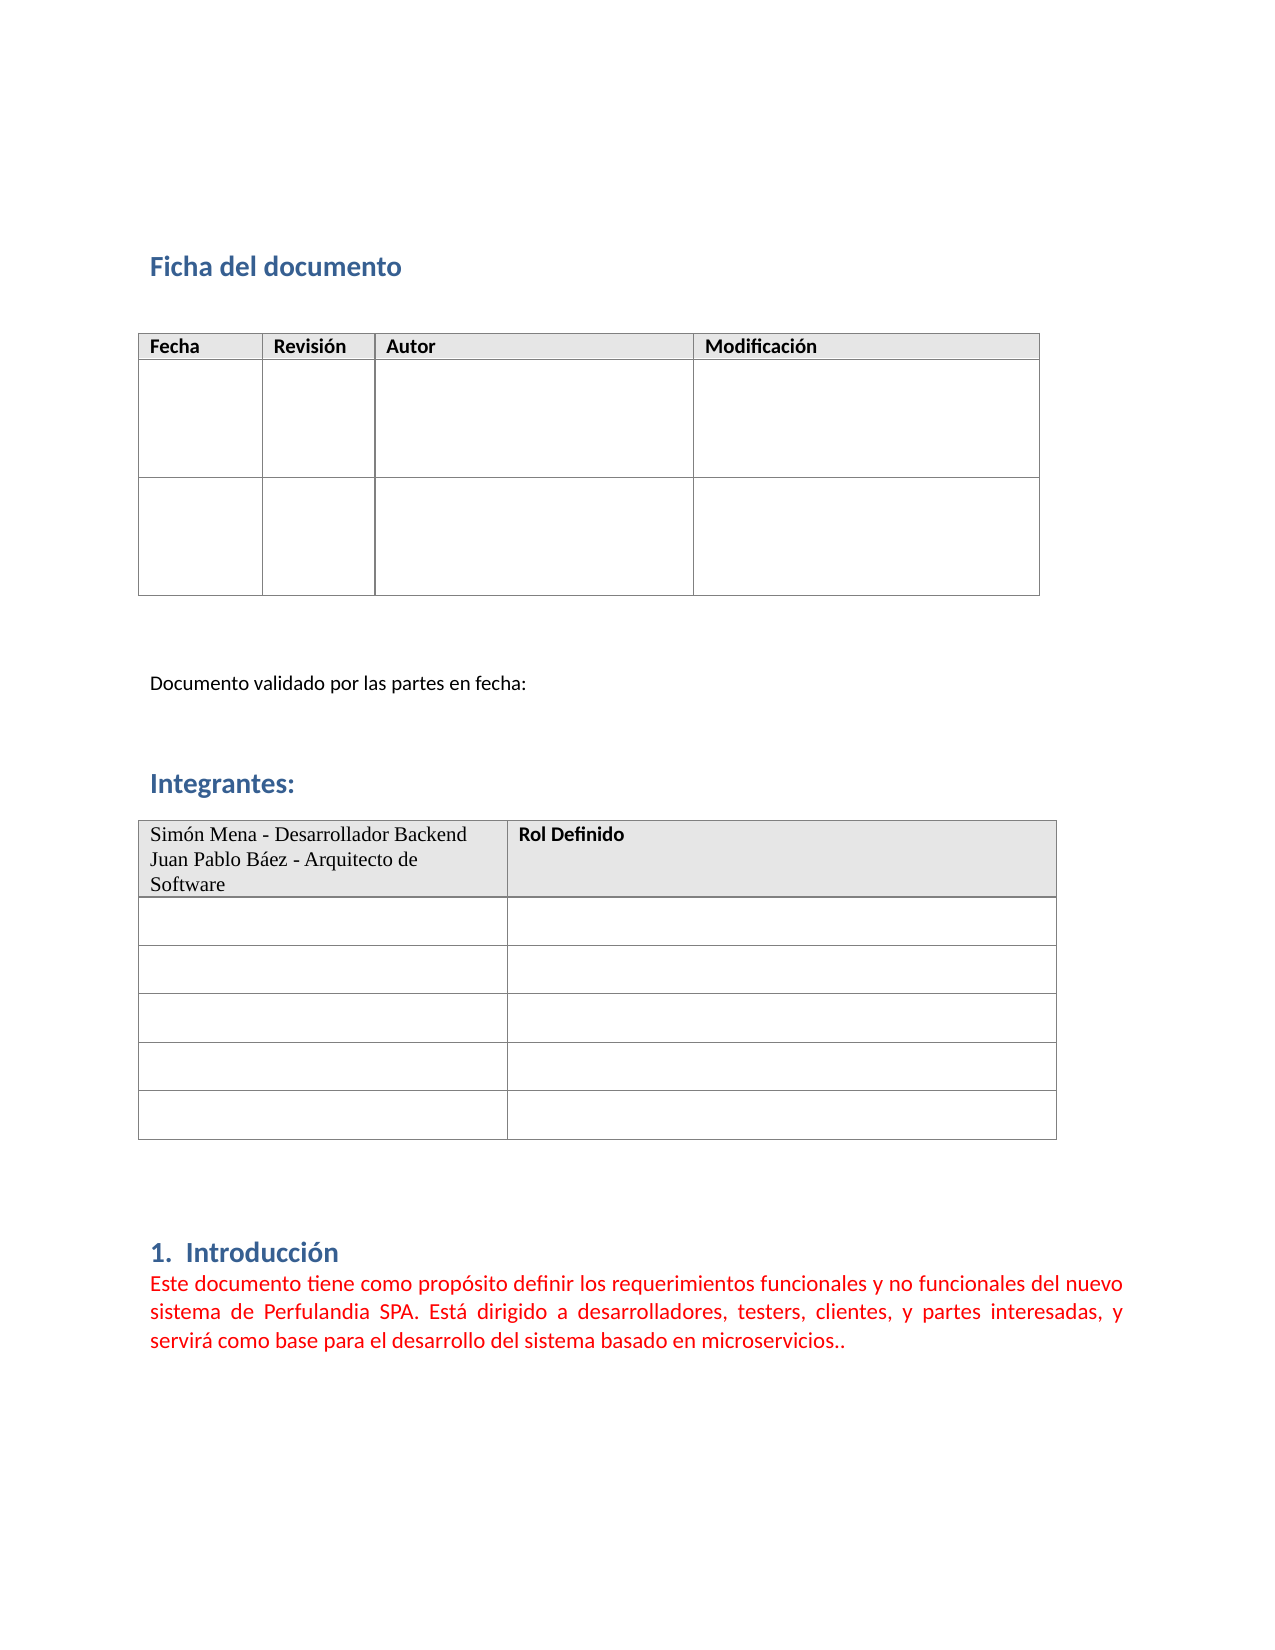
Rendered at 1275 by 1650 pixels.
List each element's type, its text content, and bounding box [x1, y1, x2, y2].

text Integrantes: [150, 771, 1125, 799]
table_cell [139, 994, 507, 1042]
table_header Revisión [263, 334, 374, 358]
table_cell [139, 1091, 507, 1139]
table_cell [263, 478, 374, 595]
table_cell [694, 360, 1039, 477]
table_cell [508, 898, 1056, 945]
text Este documento tiene como propósito definir los requerimientos funcionales y no funcionales del nuevo sistema de Perfulandia SPA. Está dirigido a desarrolladores, testers, clientes, y partes interesadas, y servirá como base para el desarrollo del sistema basado en microservicios.. [150, 1268, 1125, 1354]
table_cell [376, 360, 693, 477]
table_header Fecha [139, 334, 262, 358]
table_cell [139, 946, 507, 993]
table_header Modificación [694, 334, 1039, 358]
table_cell [508, 1091, 1056, 1139]
table_cell [694, 478, 1039, 595]
table_cell [263, 360, 374, 477]
text Ficha del documento [150, 254, 1125, 282]
table_cell [508, 994, 1056, 1042]
table_header Rol Definido [508, 821, 1056, 896]
text 1. Introducción [150, 1239, 1125, 1268]
table_cell [139, 898, 507, 945]
table_cell [376, 478, 693, 595]
table_cell [139, 478, 262, 595]
table_header Autor [376, 334, 693, 358]
table_cell [508, 1043, 1056, 1090]
table_cell [508, 946, 1056, 993]
table_cell [139, 1043, 507, 1090]
text Documento validado por las partes en fecha: [150, 671, 1125, 696]
table_cell [139, 360, 262, 477]
table_header Simón Mena - Desarrollador Backend Juan Pablo Báez - Arquitecto de Software [139, 821, 507, 896]
